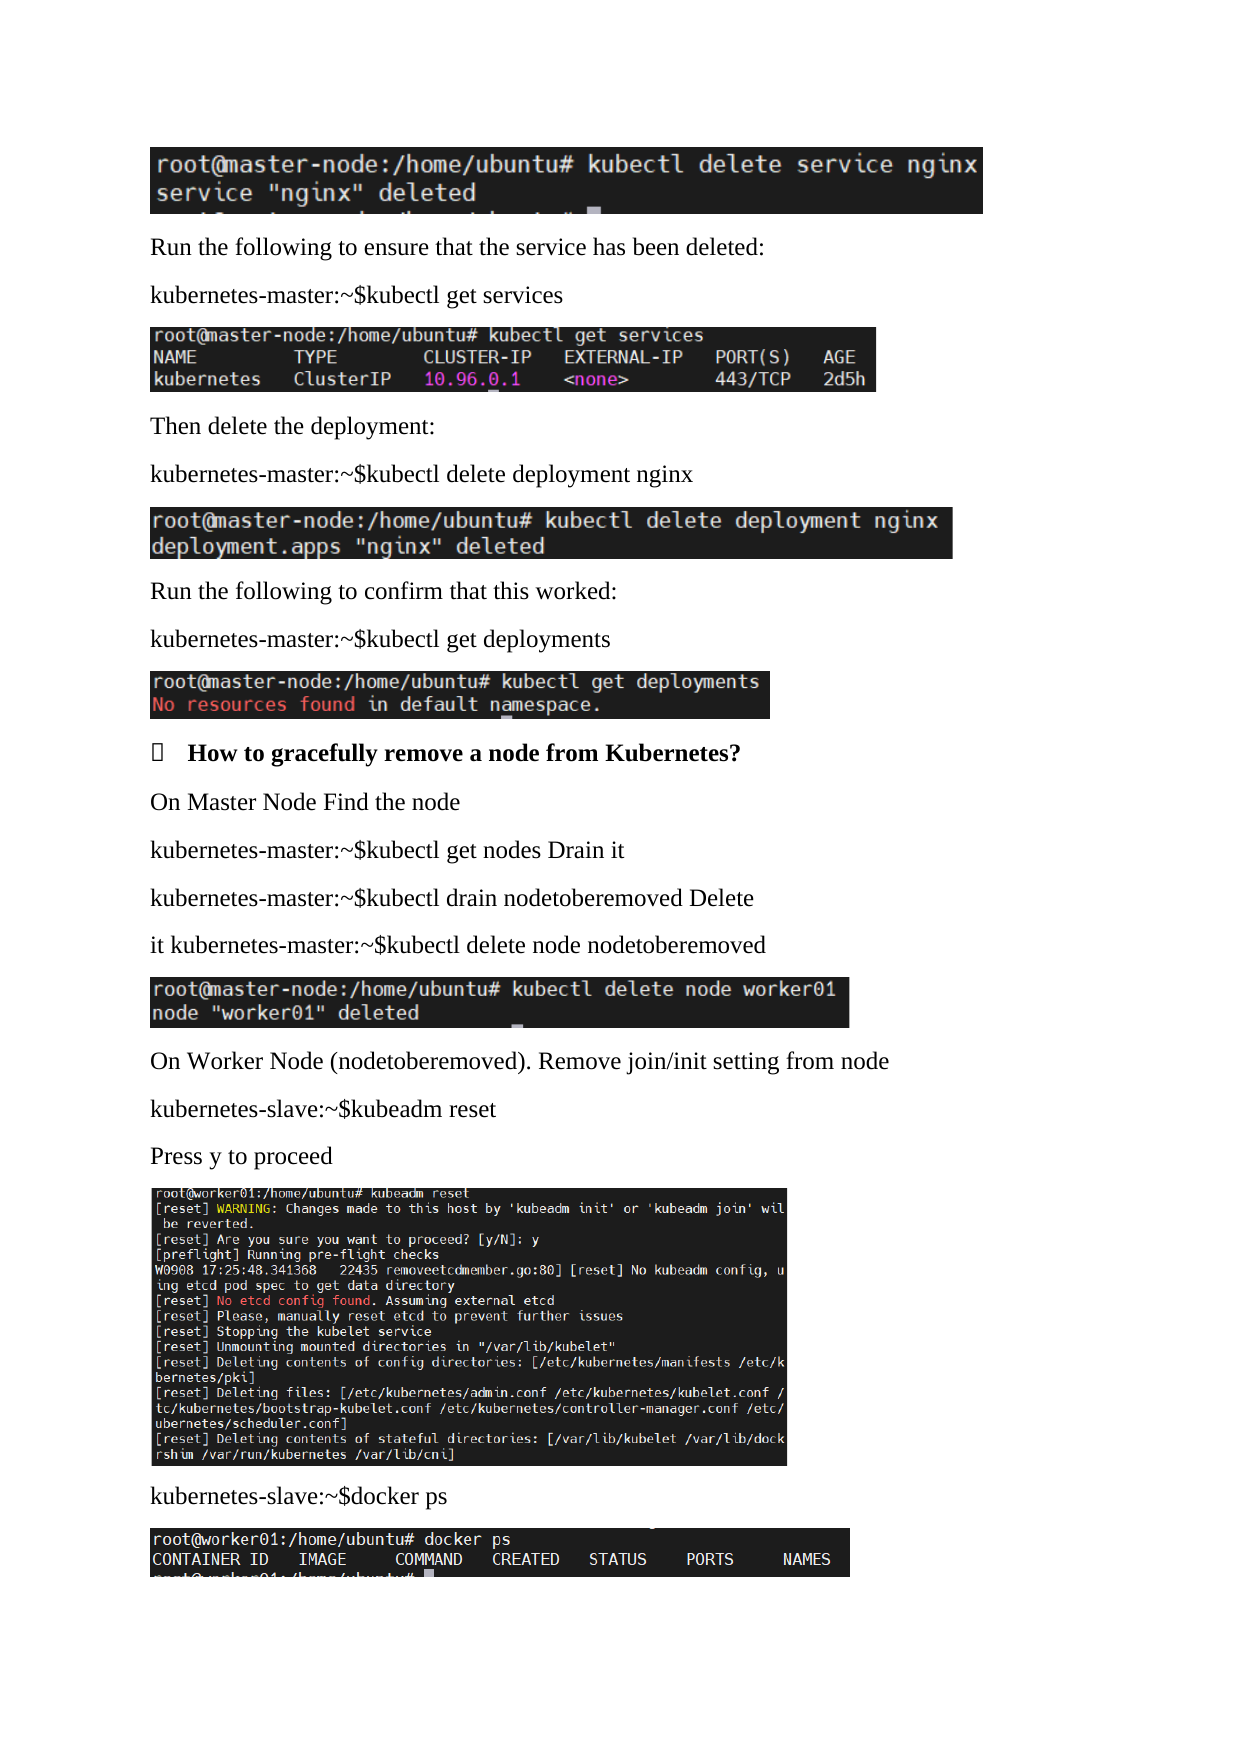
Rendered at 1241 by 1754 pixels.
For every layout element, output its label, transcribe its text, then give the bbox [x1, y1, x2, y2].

text Press y to proceed [150, 1141, 1107, 1170]
text kubernetes-master:~$kubectl drain nodetoberemoved Delete it kubernetes-master:~$kubectl delete node nodetoberemoved [150, 883, 774, 959]
picture [150, 327, 877, 392]
picture [150, 507, 953, 559]
text On Master Node Find the node [150, 787, 1107, 816]
picture [150, 147, 983, 214]
picture [150, 671, 770, 719]
picture [150, 1528, 850, 1577]
text kubernetes-master:~$kubectl get deployments [150, 624, 1107, 652]
text Run the following to confirm that this worked: [150, 520, 1107, 605]
picture [150, 977, 850, 1028]
picture [151, 1188, 788, 1466]
text Run the following to ensure that the service has been deleted: kubernetes-master:~$kubectl get services [150, 232, 765, 308]
text On Worker Node (nodetoberemoved). Remove join/init setting from node kubernetes-slave:~$kubeadm reset [150, 1046, 890, 1122]
text kubernetes-master:~$kubectl get nodes Drain it [150, 835, 1107, 864]
text kubernetes-master:~$kubectl delete deployment nginx [150, 459, 1107, 488]
subtitle How to gracefully remove a node from Kubernetes? [150, 683, 1107, 768]
text Then delete the deployment: [150, 411, 1107, 440]
